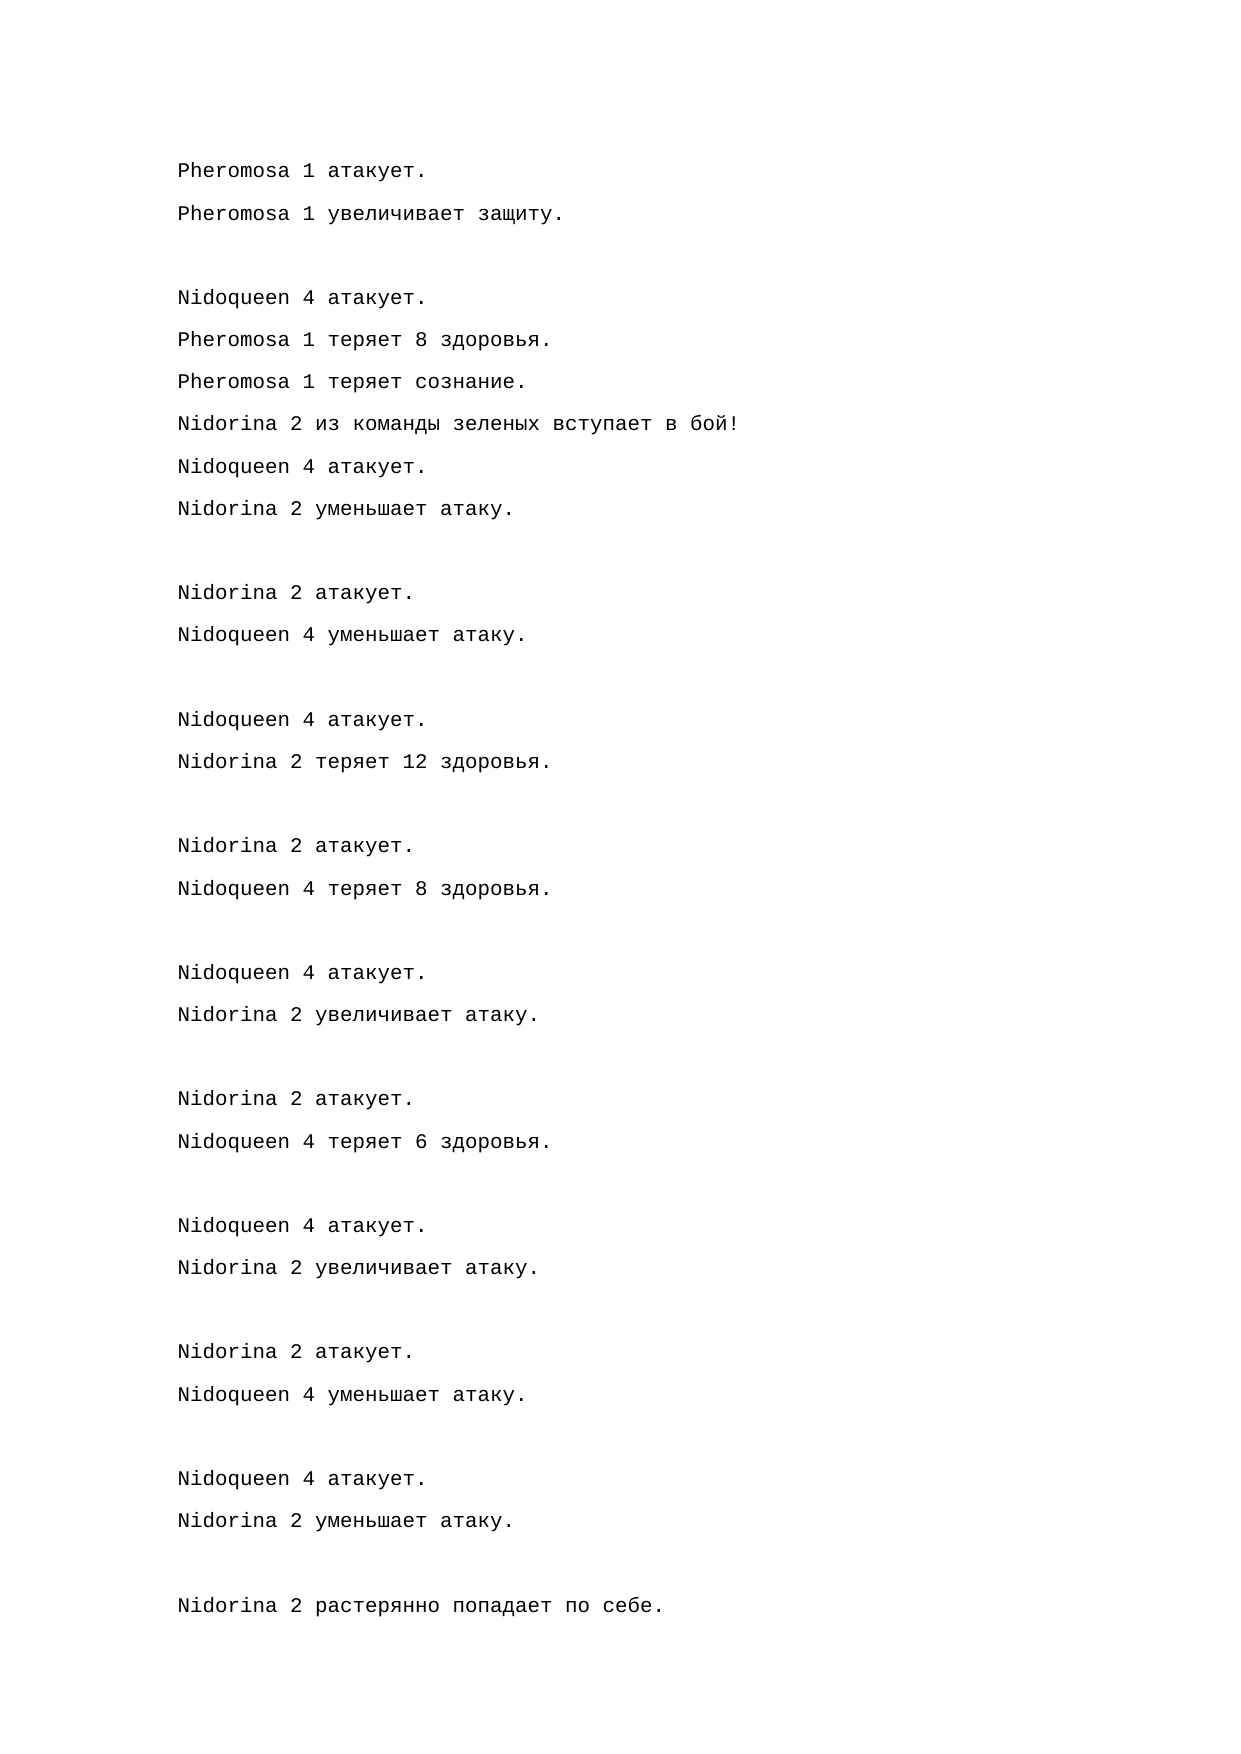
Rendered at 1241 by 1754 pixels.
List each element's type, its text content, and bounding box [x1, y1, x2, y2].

text Pheromosa 1 увеличивает защиту. [177, 202, 1152, 226]
text Nidorina 2 теряет 12 здоровья. [177, 751, 1152, 774]
text Nidorina 2 уменьшает атаку. [177, 1510, 1152, 1534]
text Nidoqueen 4 атакует. [177, 962, 1152, 986]
text Pheromosa 1 теряет сознание. [177, 371, 1152, 395]
text Nidoqueen 4 атакует. [177, 456, 1152, 479]
text Nidorina 2 уменьшает атаку. [177, 498, 1152, 521]
text Nidoqueen 4 атакует. [177, 709, 1152, 732]
text Nidoqueen 4 теряет 8 здоровья. [177, 877, 1152, 901]
text Nidorina 2 увеличивает атаку. [177, 1257, 1152, 1281]
text Nidorina 2 из команды зеленых вступает в бой! [177, 413, 1152, 437]
text Nidorina 2 атакует. [177, 1088, 1152, 1112]
text Nidoqueen 4 уменьшает атаку. [177, 1384, 1152, 1407]
text Nidoqueen 4 атакует. [177, 1215, 1152, 1239]
text Nidoqueen 4 уменьшает атаку. [177, 624, 1152, 648]
text Nidorina 2 атакует. [177, 1342, 1152, 1365]
text Pheromosa 1 теряет 8 здоровья. [177, 329, 1152, 353]
text Nidorina 2 увеличивает атаку. [177, 1004, 1152, 1028]
text Nidoqueen 4 атакует. [177, 1468, 1152, 1492]
text Nidorina 2 атакует. [177, 582, 1152, 606]
text Nidoqueen 4 теряет 6 здоровья. [177, 1131, 1152, 1154]
text Nidorina 2 растерянно попадает по себе. [177, 1595, 1152, 1618]
text Nidoqueen 4 атакует. [177, 287, 1152, 311]
text Pheromosa 1 атакует. [177, 160, 1152, 184]
text Nidorina 2 атакует. [177, 835, 1152, 859]
